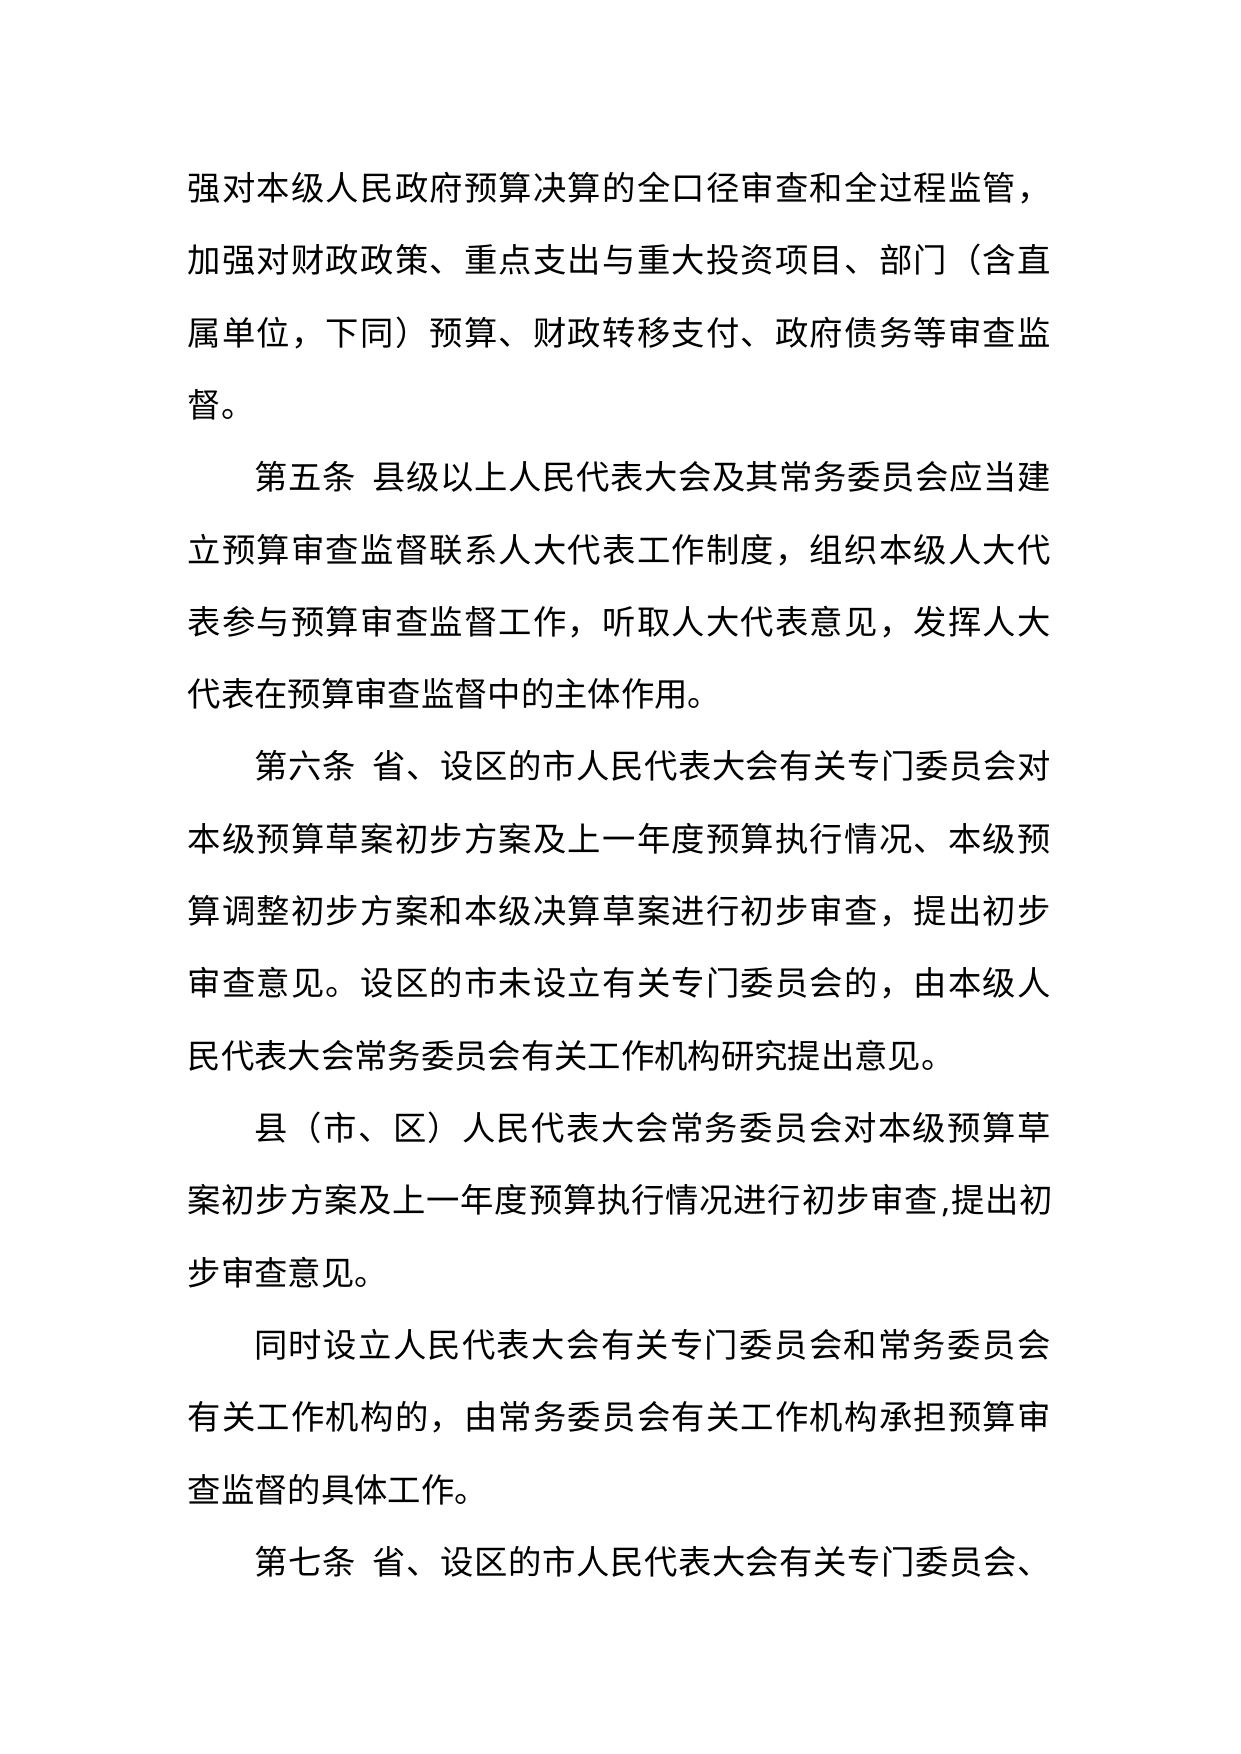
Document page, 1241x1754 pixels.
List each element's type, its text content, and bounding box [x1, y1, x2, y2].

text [187, 1536, 1053, 1584]
text 第五条 县级以上人民代表大会及其常务委员会应当建立预算审查监督联系人大代表工作制度，组织本级人大代表参与预算审查监督工作，听取人大代表意见，发挥人大代表在预算审查监督中的主体作用。 [187, 451, 1053, 716]
text 同时设立人民代表大会有关专门委员会和常务委员会有关工作机构的，由常务委员会有关工作机构承担预算审查监督的具体工作。 [187, 1319, 1053, 1512]
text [187, 162, 1053, 427]
text 第六条 省、设区的市人民代表大会有关专门委员会对本级预算草案初步方案及上一年度预算执行情况、本级预算调整初步方案和本级决算草案进行初步审查，提出初步审查意见。设区的市未设立有关专门委员会的，由本级人民代表大会常务委员会有关工作机构研究提出意见。 [187, 740, 1053, 1078]
text 县（市、区）人民代表大会常务委员会对本级预算草案初步方案及上一年度预算执行情况进行初步审查,提出初步审查意见。 [187, 1102, 1053, 1295]
